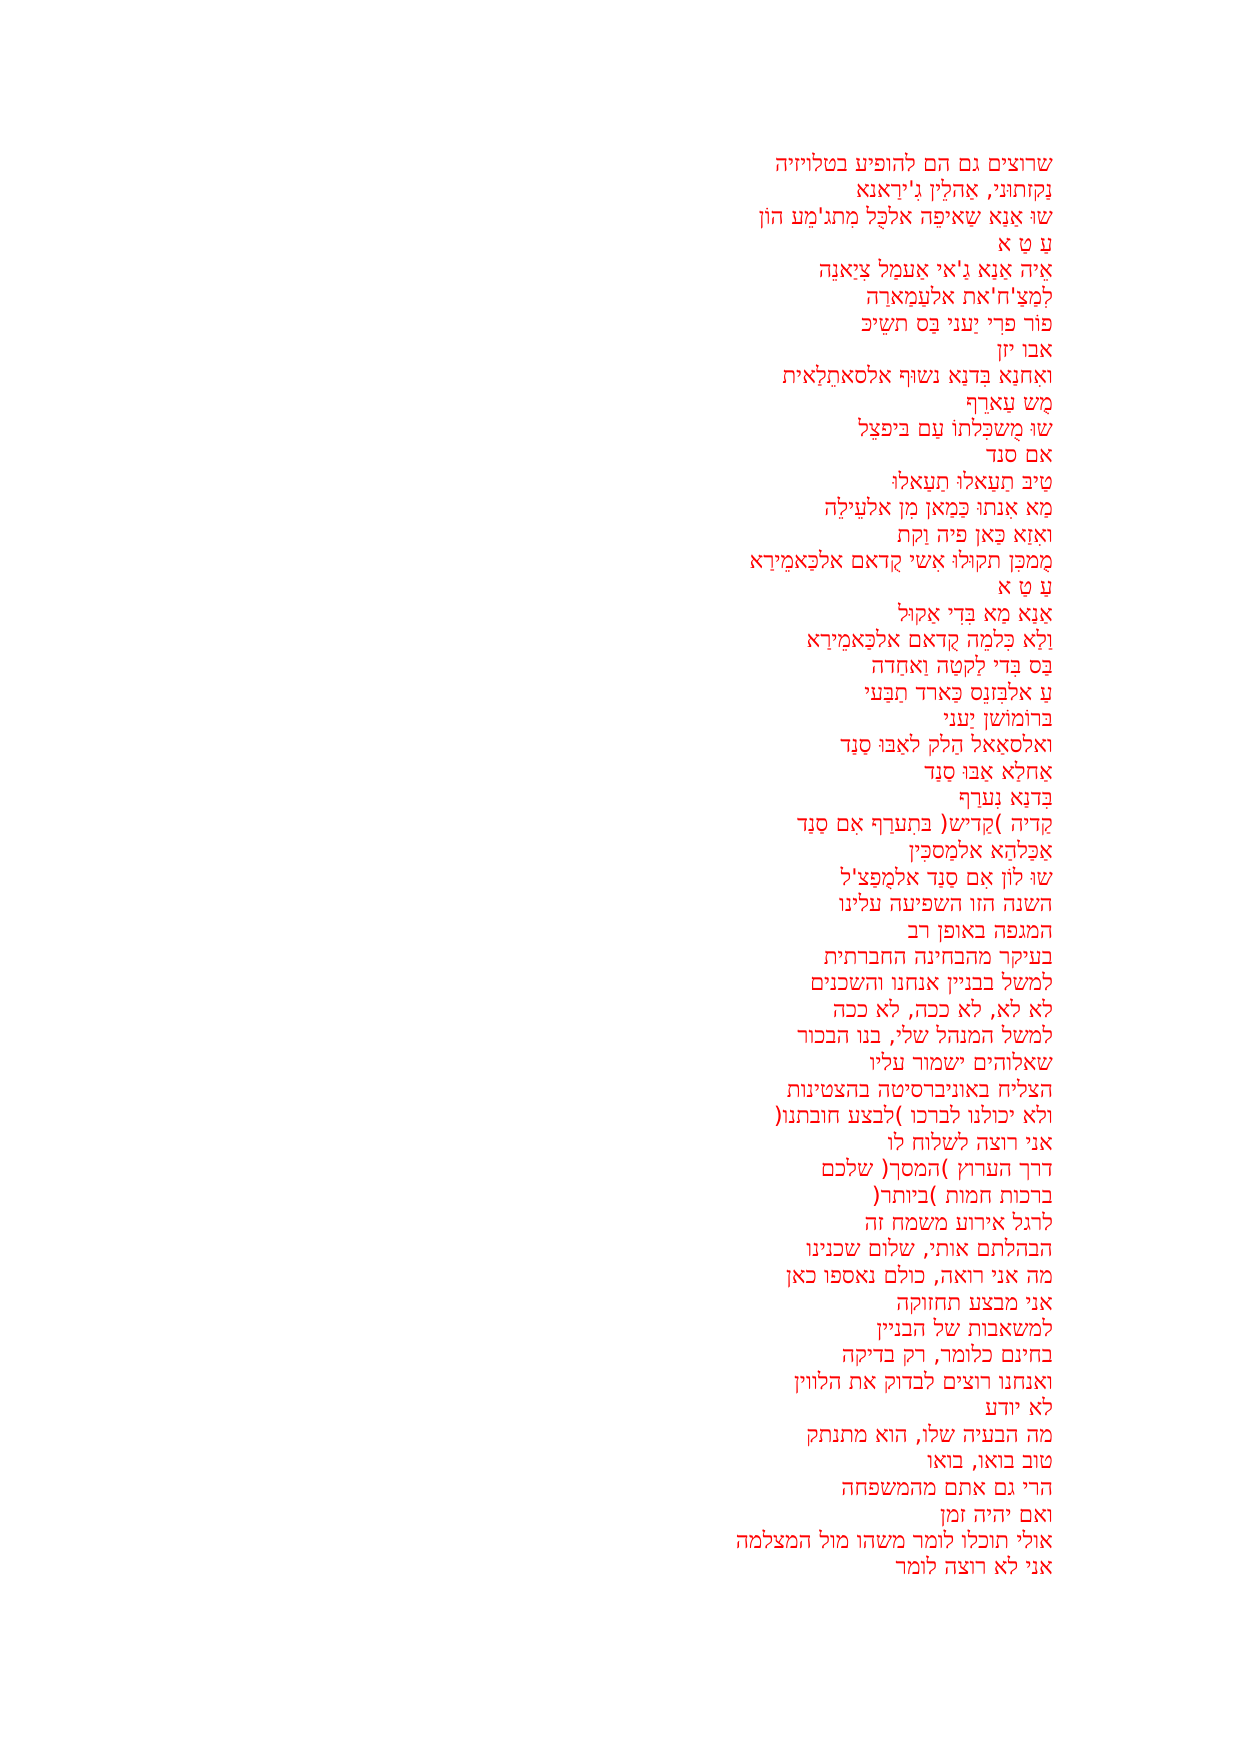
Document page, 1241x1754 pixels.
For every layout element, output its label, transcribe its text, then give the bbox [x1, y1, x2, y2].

text וַלַא כִּלמֵה קֻדאם אלכַּאמֵירַא [187, 626, 1053, 652]
text אני רוצה לשלוח לו [187, 1129, 1053, 1155]
text קַדיה )קַדיש( בּתִערַף אִם סַנַד [187, 811, 1053, 837]
text הצליח באוניברסיטה בהצטינות [187, 1076, 1053, 1102]
text שוּ לוֹן אִם סַנַד אלמֻפַצ'ל [187, 864, 1053, 890]
text ואנחנו רוצים לבדוק את הלווין [187, 1368, 1053, 1394]
text שוּ מֻשכִּלתוֹ עַם בּיפצֵל [187, 415, 1053, 442]
text ואלסאַאל הַלק לאַבּוּ סַנַד [187, 731, 1053, 758]
text בַּס בִּדי לַקטַה וַאחַדה [187, 652, 1053, 679]
text ואִזַא כַּאן פיה וַקת [187, 521, 1053, 547]
text אַנַא מַא בִּדִי אַקוּל [187, 600, 1053, 626]
text שאלוהים ישמור עליו [187, 1049, 1053, 1076]
text אבו יזן [187, 336, 1053, 362]
text לִמַצַ'ח'את אלעַמַארַה [187, 283, 1053, 310]
text בעיקר מהבחינה החברתית [187, 943, 1053, 969]
text פוֹר פרִי יַעני בַּס תשֵיכּ [187, 310, 1053, 336]
text ולא יכולנו לברכו )לבצע חובתנו( [187, 1102, 1053, 1129]
text שוּ אַנַא שַאיפֵה אלכֻּל מִתג'מֵע הוֹן [187, 203, 1053, 230]
text למשל המנהל שלי, בנו הבכור [187, 1023, 1053, 1049]
text אַחלַא אַבּוּ סַנַד [187, 758, 1053, 784]
text בחינם כלומר, רק בדיקה [187, 1341, 1053, 1368]
text אני מבצע תחזוקה [187, 1289, 1053, 1315]
text עַ טַ א [187, 573, 1053, 600]
text דרך הערוץ )המסך( שלכם [187, 1155, 1053, 1182]
text ואם יהיה זמן [187, 1501, 1053, 1527]
text שרוצים גם הם להופיע בטלויזיה [187, 150, 1053, 176]
text מַא אִנתוּ כַּמַאן מִן אלעֵילֵה [187, 494, 1053, 521]
text המגפה באופן רב [187, 917, 1053, 943]
text אם סנד [187, 442, 1053, 468]
text אֵיה אַנַא גַ'אי אַעמַל צִיַאנֵה [187, 256, 1053, 283]
text לא לא, לא ככה, לא ככה [187, 996, 1053, 1023]
text לא יודע [187, 1394, 1053, 1421]
text לרגל אירוע משמח זה [187, 1209, 1053, 1235]
text טוב בואו, בואו [187, 1448, 1053, 1474]
text אַכַּלהַא אלמַסכִּין [187, 837, 1053, 864]
text בּרוֹמוֹשן יַעני [187, 705, 1053, 731]
text מה הבעיה שלו, הוא מתנתק [187, 1421, 1053, 1448]
text נַקזתוּני, אַהלֵין גִ'ירַאנא [187, 176, 1053, 203]
text עַ אלבִּזנֵס כַּארד תַבַּעי [187, 679, 1053, 705]
text ואִחנַא בִּדנַא נשוּף אלסאתֵלַאית [187, 362, 1053, 389]
text למשל בבניין אנחנו והשכנים [187, 969, 1053, 996]
text מה אני רואה, כולם נאספו כאן [187, 1262, 1053, 1289]
text אולי תוכלו לומר משהו מול המצלמה [187, 1527, 1053, 1553]
text מֻמכִּן תקוּלוּ אִשי קֻדאם אלכַּאמֵירַא [187, 547, 1053, 573]
text בִּדנַא נִערַף [187, 784, 1053, 811]
text השנה הזו השפיעה עלינו [187, 890, 1053, 917]
text אני לא רוצה לומר [187, 1553, 1053, 1580]
text מֻש עַארֵף [187, 389, 1053, 415]
text טַיבּ תַעַאלוּ תַעַאלוּ [187, 468, 1053, 494]
text ברכות חמות )ביותר( [187, 1182, 1053, 1209]
text הרי גם אתם מהמשפחה [187, 1474, 1053, 1501]
text הבהלתם אותי, שלום שכנינו [187, 1235, 1053, 1262]
text עַ טַ א [187, 230, 1053, 256]
text למשאבות של הבניין [187, 1315, 1053, 1341]
